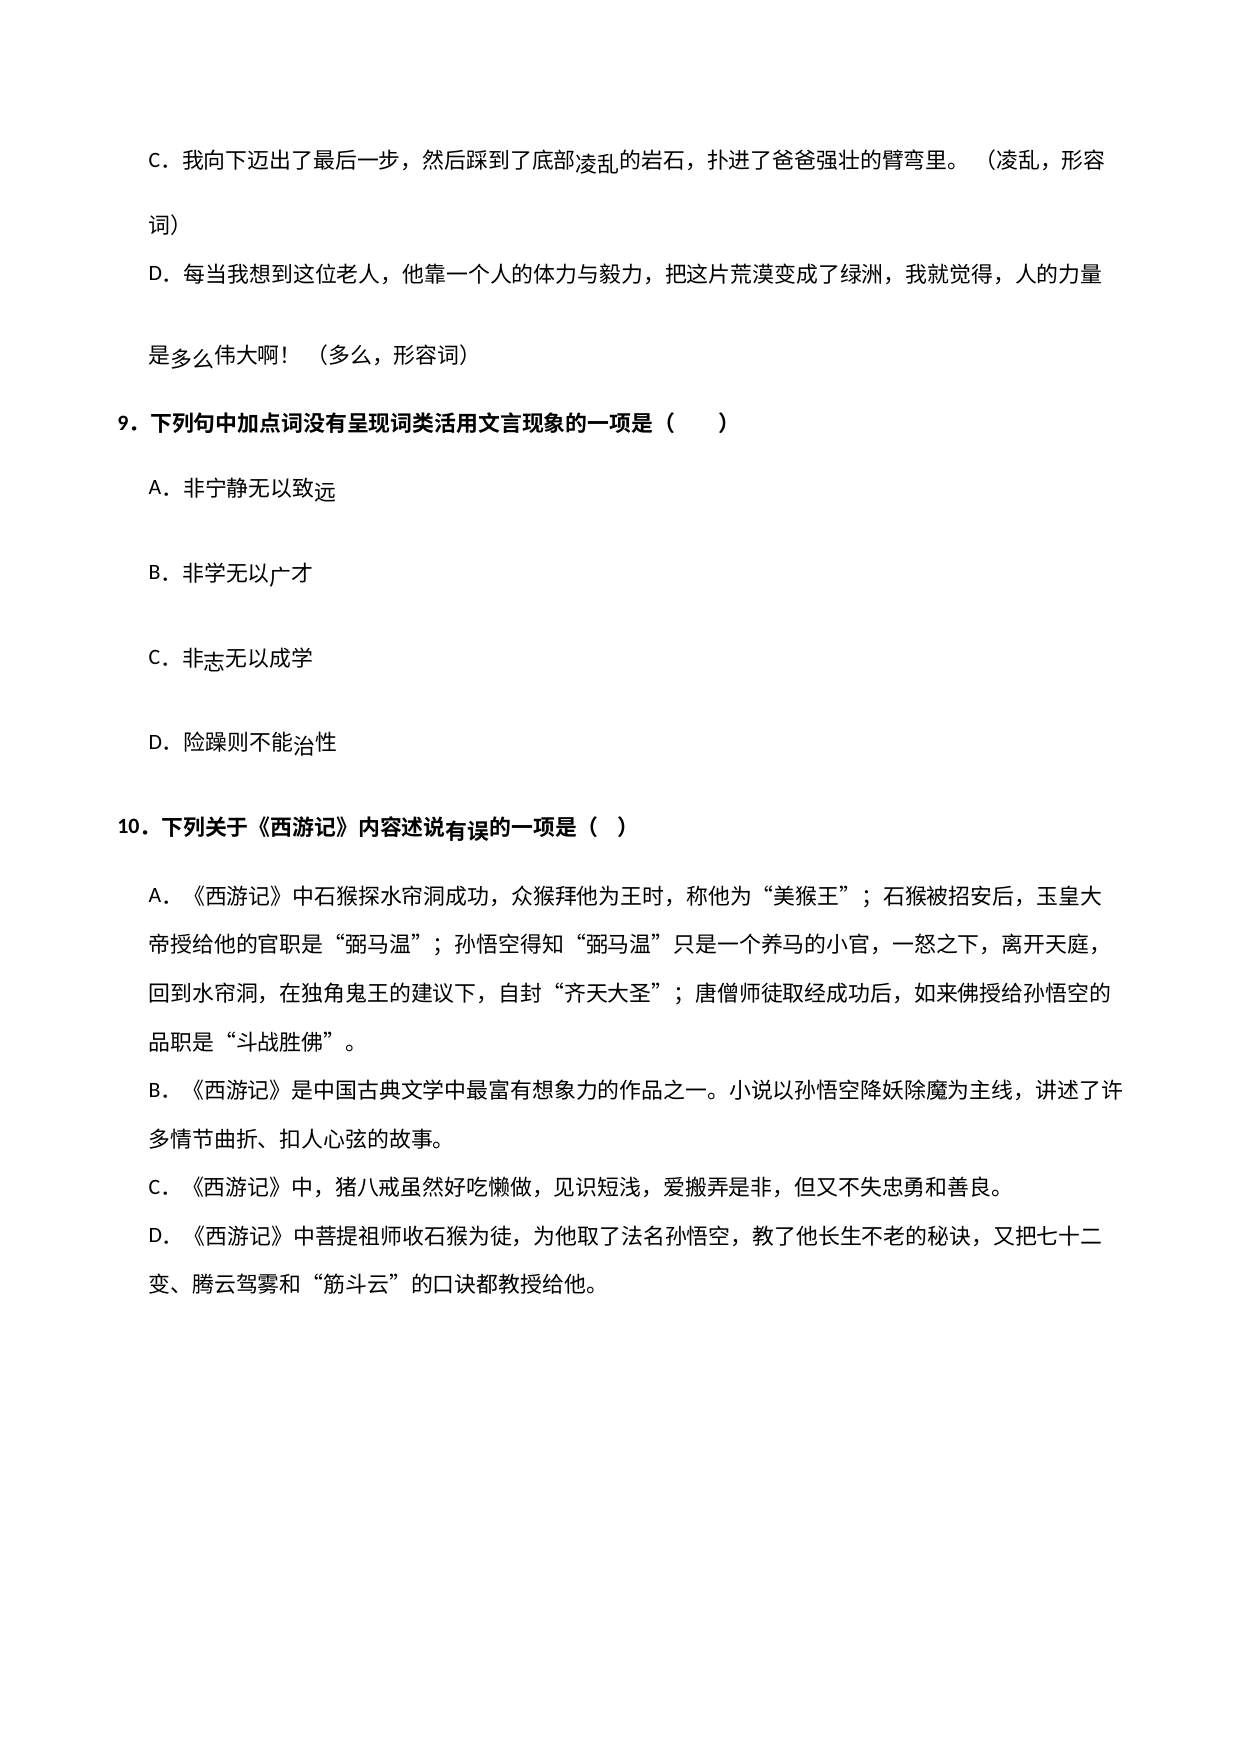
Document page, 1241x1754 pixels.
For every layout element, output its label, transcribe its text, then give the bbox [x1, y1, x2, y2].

text B．非学无以广才 [148, 539, 1123, 604]
text 10．下列关于《西游记》内容述说有误的一项是（ ） [117, 793, 1123, 858]
text D．每当我想到这位老人，他靠一个人的体力与毅力，把这片荒漠变成了绿洲，我就觉得，人的力量是多么伟大啊！ （多么，形容词） [148, 256, 1123, 386]
text C．《西游记》中，猪八戒虽然好吃懒做，见识短浅，爱搬弄是非，但又不失忠勇和善良。 [148, 1170, 1123, 1202]
text D．险躁则不能治性 [148, 709, 1123, 774]
text 9．下列句中加点词没有呈现词类活用文言现象的一项是（ ） [117, 406, 1123, 438]
text B．《西游记》是中国古典文学中最富有想象力的作品之一。小说以孙悟空降妖除魔为主线，讲述了许多情节曲折、扣人心弦的故事。 [148, 1073, 1123, 1154]
text A．《西游记》中石猴探水帘洞成功，众猴拜他为王时，称他为“美猴王”；石猴被招安后，玉皇大帝授给他的官职是“弼马温”；孙悟空得知“弼马温”只是一个养马的小官，一怒之下，离开天庭，回到水帘洞，在独角鬼王的建议下，自封“齐天大圣”；唐僧师徒取经成功后，如来佛授给孙悟空的品职是“斗战胜佛”。 [148, 878, 1123, 1057]
text C．非志无以成学 [148, 624, 1123, 689]
text C．我向下迈出了最后一步，然后踩到了底部凌乱的岩石，扑进了爸爸强壮的臂弯里。 （凌乱，形容词） [148, 127, 1123, 240]
text D．《西游记》中菩提祖师收石猴为徒，为他取了法名孙悟空，教了他长生不老的秘诀，又把七十二变、腾云驾雾和“筋斗云”的口诀都教授给他。 [148, 1218, 1123, 1299]
text A．非宁静无以致远 [148, 454, 1123, 519]
